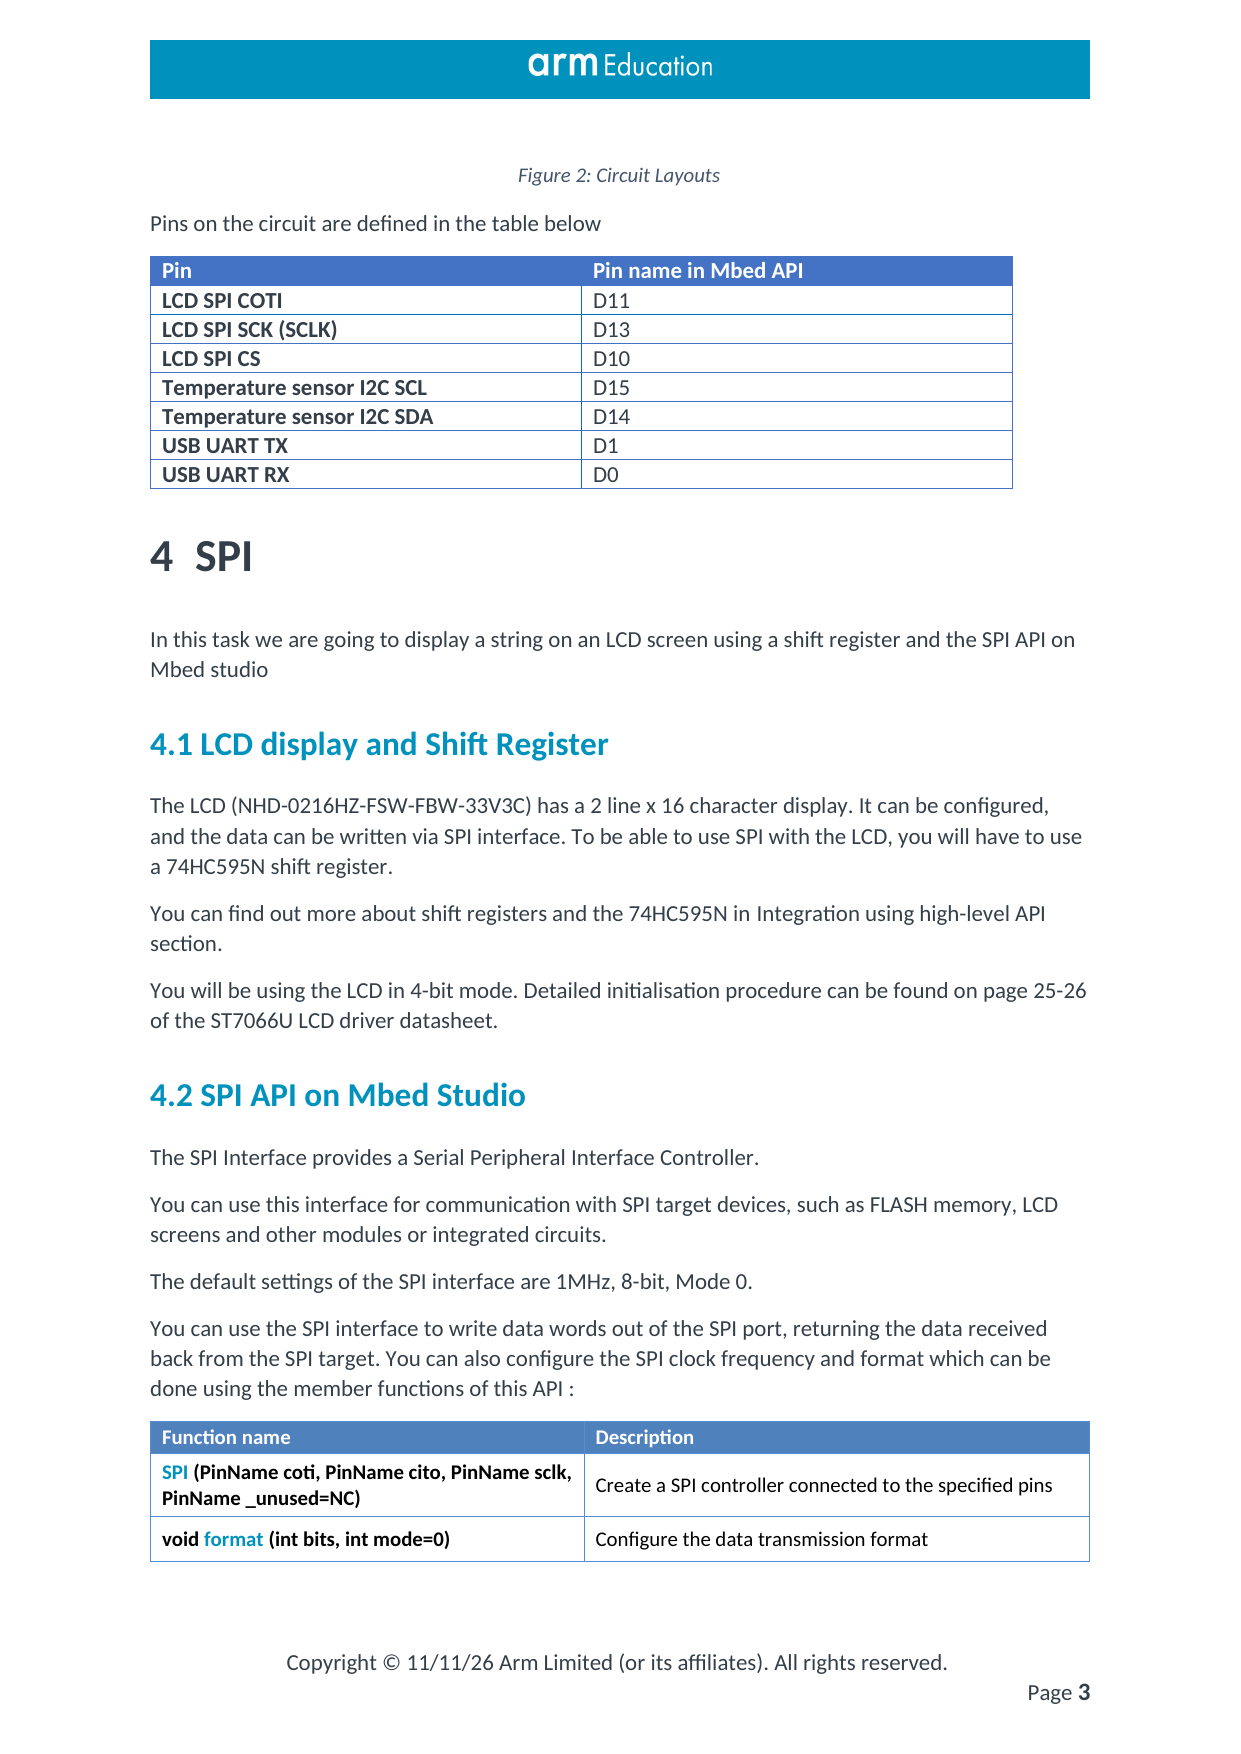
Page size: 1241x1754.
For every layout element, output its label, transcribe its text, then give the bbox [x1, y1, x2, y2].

text You can use this interface for communication with SPI target devices, such as FLASH memory, LCD screens and other modules or integrated circuits. [150, 1190, 1090, 1248]
text Figure 2: Circuit Layouts [150, 162, 1090, 188]
table_header Pin name in Mbed API [582, 257, 1012, 285]
table_cell SPI (PinName coti, PinName cito, PinName sclk, PinName _unused=NC) [151, 1454, 584, 1516]
table_cell USB UART RX [151, 460, 581, 488]
text The default settings of the SPI interface are 1MHz, 8-bit, Mode 0. [150, 1267, 1090, 1295]
table_cell D14 [582, 402, 1012, 430]
text The LCD (NHD-0216HZ-FSW-FBW-33V3C) has a 2 line x 16 character display. It can be configured, and the data can be written via SPI interface. To be able to use SPI with the LCD, you will have to use a 74HC595N shift register. [150, 792, 1090, 880]
table_cell Temperature sensor I2C SCL [151, 373, 581, 401]
picture [675, 58, 679, 75]
table_cell LCD SPI CS [151, 344, 581, 372]
table_cell D10 [582, 344, 1012, 372]
table_cell D13 [582, 315, 1012, 343]
table_cell D15 [582, 373, 1012, 401]
subtitle 4.2 SPI API on Mbed Studio [150, 1074, 1090, 1114]
table_cell LCD SPI COTI [151, 286, 581, 314]
table_cell void format (int bits, int mode=0) [151, 1517, 584, 1561]
table_header Function name [151, 1422, 584, 1453]
table_cell LCD SPI SCK (SCLK) [151, 315, 581, 343]
text The SPI Interface provides a Serial Peripheral Interface Controller. [150, 1143, 1090, 1171]
text You can use the SPI interface to write data words out of the SPI port, returning the data received back from the SPI target. You can also configure the SPI clock frequency and format which can be done using the member functions of this API : [150, 1314, 1090, 1402]
text In this task we are going to display a string on an LCD screen using a shift register and the SPI API on Mbed studio [150, 625, 1090, 683]
table_cell D0 [582, 460, 1012, 488]
subtitle SPI [150, 527, 1090, 583]
table_header Description [585, 1422, 1089, 1453]
table_cell Create a SPI controller connected to the specified pins [585, 1454, 1089, 1516]
picture [529, 54, 548, 75]
text Pins on the circuit are defined in the table below [150, 209, 1090, 237]
picture [606, 55, 615, 75]
table_cell Temperature sensor I2C SDA [151, 402, 581, 430]
picture [554, 54, 566, 75]
table_cell D1 [582, 431, 1012, 459]
picture [570, 54, 597, 75]
table_cell D11 [582, 286, 1012, 314]
subtitle 4.1 LCD display and Shift Register [150, 723, 1090, 763]
text You will be using the LCD in 4-bit mode. Detailed initialisation procedure can be found on page 25-26 of the ST7066U LCD driver datasheet. [150, 976, 1090, 1034]
table_cell USB UART TX [151, 431, 581, 459]
text You can find out more about shift registers and the 74HC595N in Additional references section. [150, 899, 1090, 957]
table_cell Configure the data transmission format [585, 1517, 1089, 1561]
table_header Pin [151, 257, 582, 285]
